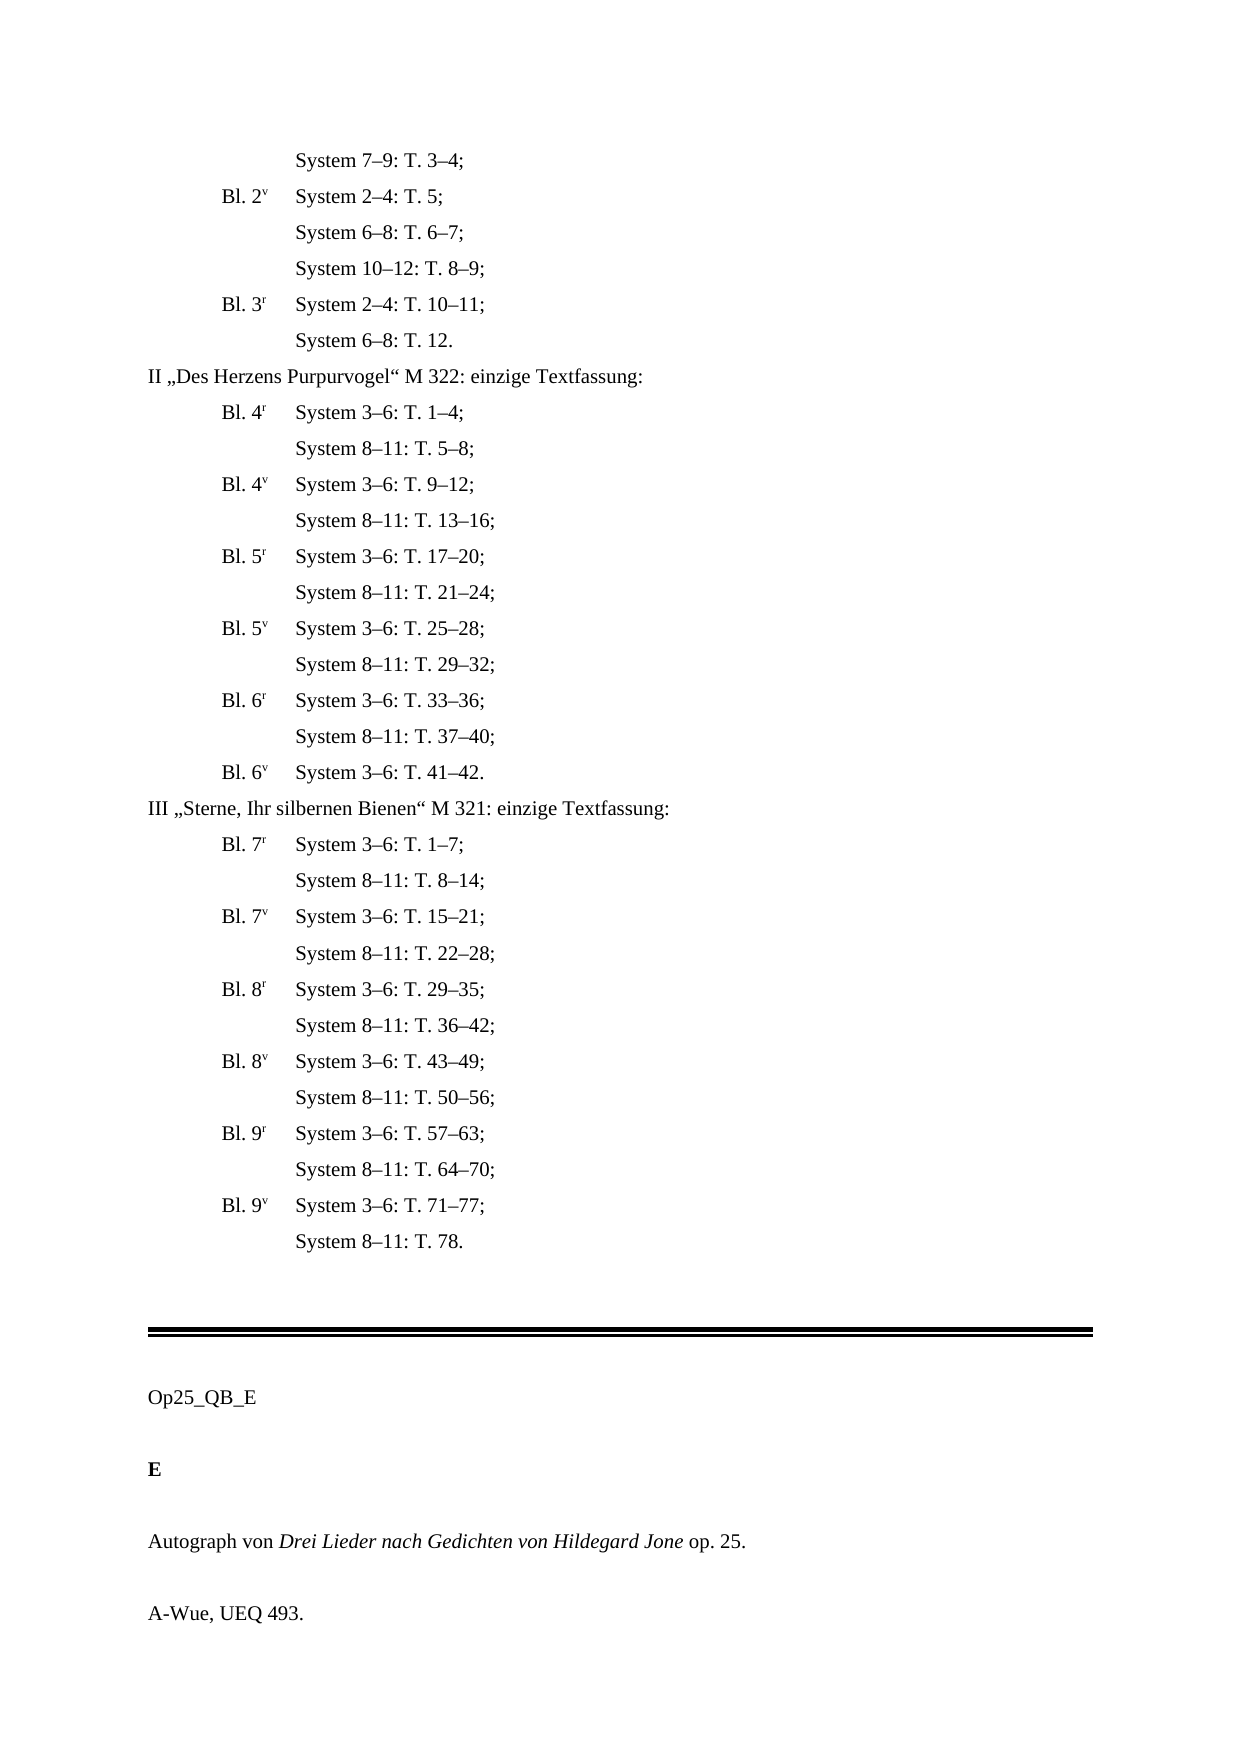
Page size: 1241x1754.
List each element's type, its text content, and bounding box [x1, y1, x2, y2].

text System 6–8: T. 6–7; [148, 220, 1093, 244]
text System 8–11: T. 78. [148, 1229, 1093, 1253]
text II „Des Herzens Purpurvogel“ M 322: einzige Textfassung: [148, 364, 1093, 388]
text Bl. 4r System 3–6: T. 1–4; [148, 400, 1093, 424]
text Bl. 9r System 3–6: T. 57–63; [148, 1121, 1093, 1145]
text Bl. 6r System 3–6: T. 33–36; [148, 688, 1093, 712]
text Bl. 2v System 2–4: T. 5; [148, 184, 1093, 208]
text III „Sterne, Ihr silbernen Bienen“ M 321: einzige Textfassung: [148, 796, 1093, 820]
text Bl. 8v System 3–6: T. 43–49; [148, 1049, 1093, 1073]
text System 8–11: T. 13–16; [148, 508, 1093, 532]
text A-Wue, UEQ 493. [148, 1601, 1093, 1625]
text Bl. 5r System 3–6: T. 17–20; [148, 544, 1093, 568]
text Bl. 4v System 3–6: T. 9–12; [148, 472, 1093, 496]
text E [148, 1457, 1093, 1481]
text System 8–11: T. 37–40; [148, 724, 1093, 748]
text Bl. 7v System 3–6: T. 15–21; [148, 904, 1093, 928]
text Bl. 3r System 2–4: T. 10–11; [148, 292, 1093, 316]
text System 8–11: T. 50–56; [148, 1085, 1093, 1109]
text Bl. 6v System 3–6: T. 41–42. [148, 760, 1093, 784]
text Bl. 5v System 3–6: T. 25–28; [148, 616, 1093, 640]
text System 8–11: T. 36–42; [148, 1013, 1093, 1037]
text System 10–12: T. 8–9; [148, 256, 1093, 280]
text System 8–11: T. 5–8; [148, 436, 1093, 460]
text System 6–8: T. 12. [148, 328, 1093, 352]
text System 8–11: T. 64–70; [148, 1157, 1093, 1181]
text Op25_QB_E [148, 1384, 1093, 1409]
text System 8–11: T. 29–32; [148, 652, 1093, 676]
text System 8–11: T. 21–24; [148, 580, 1093, 604]
text System 8–11: T. 8–14; [148, 868, 1093, 892]
text Bl. 8r System 3–6: T. 29–35; [148, 977, 1093, 1001]
text System 8–11: T. 22–28; [148, 941, 1093, 964]
text System 7–9: T. 3–4; [148, 148, 1093, 172]
text Autograph von Drei Lieder nach Gedichten von Hildegard Jone op. 25. [148, 1529, 1093, 1553]
text Bl. 7r System 3–6: T. 1–7; [148, 832, 1093, 856]
text Bl. 9v System 3–6: T. 71–77; [148, 1193, 1093, 1217]
